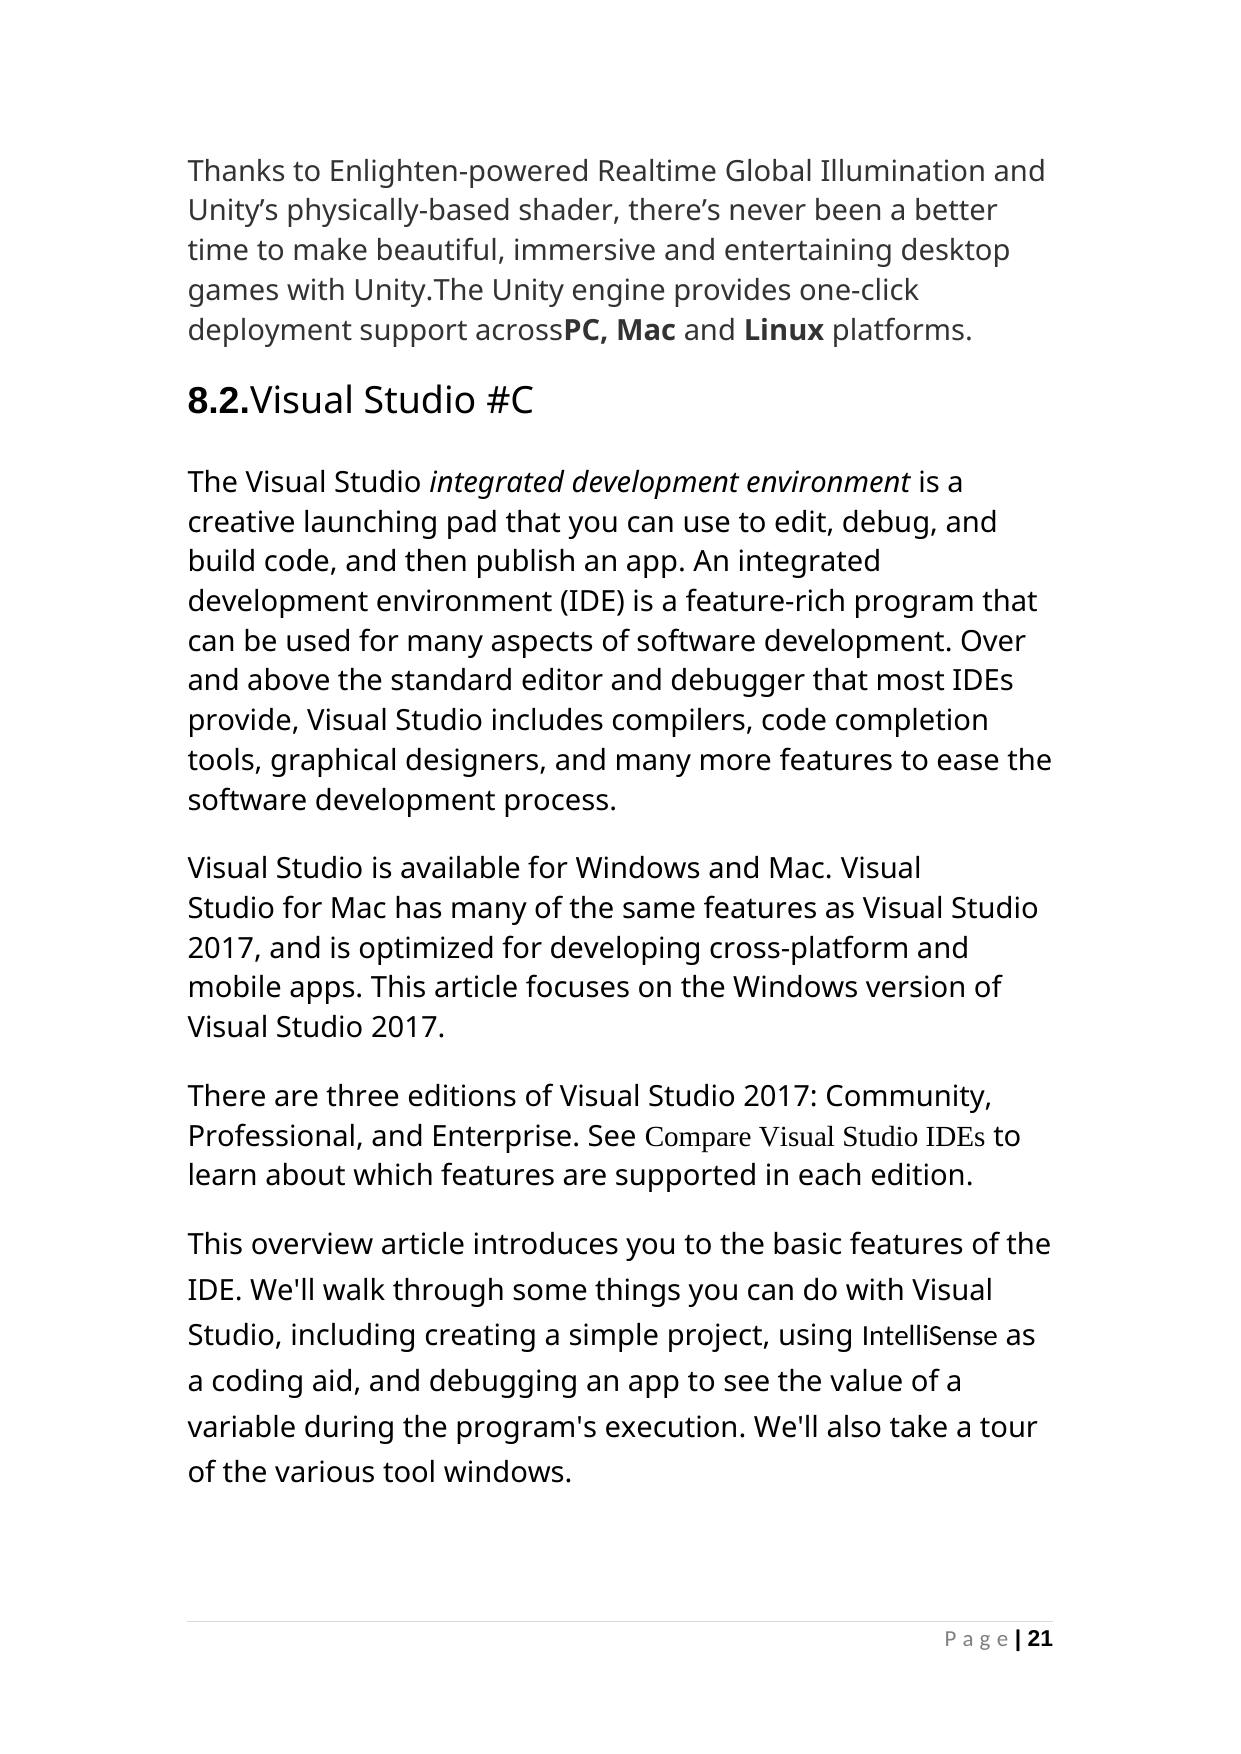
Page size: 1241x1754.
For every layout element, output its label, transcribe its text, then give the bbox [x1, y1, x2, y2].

text The Visual Studio integrated development environment is a creative launching pad that you can use to edit, debug, and build code, and then publish an app. An integrated development environment (IDE) is a feature-rich program that can be used for many aspects of software development. Over and above the standard editor and debugger that most IDEs provide, Visual Studio includes compilers, code completion tools, graphical designers, and many more features to ease the software development process. [187, 461, 1053, 818]
text 8.2.Visual Studio #C [187, 373, 1053, 424]
text This overview article introduces you to the basic features of the IDE. We'll walk through some things you can do with Visual Studio, including creating a simple project, using IntelliSense as a coding aid, and debugging an app to see the value of a variable during the program's execution. We'll also take a tour of the various tool windows. [187, 1223, 1053, 1491]
text Visual Studio is available for Windows and Mac. Visual Studio for Mac has many of the same features as Visual Studio 2017, and is optimized for developing cross-platform and mobile apps. This article focuses on the Windows version of Visual Studio 2017. [187, 848, 1053, 1046]
text Thanks to Enlighten-powered Realtime Global Illumination and Unity’s physically-based shader, there’s never been a better time to make beautiful, immersive and entertaining desktop games with Unity.The Unity engine provides one-click deployment support acrossPC, Mac and Linux platforms. [187, 150, 1053, 348]
text There are three editions of Visual Studio 2017: Community, Professional, and Enterprise. See Compare Visual Studio IDEs to learn about which features are supported in each edition. [187, 1075, 1053, 1194]
